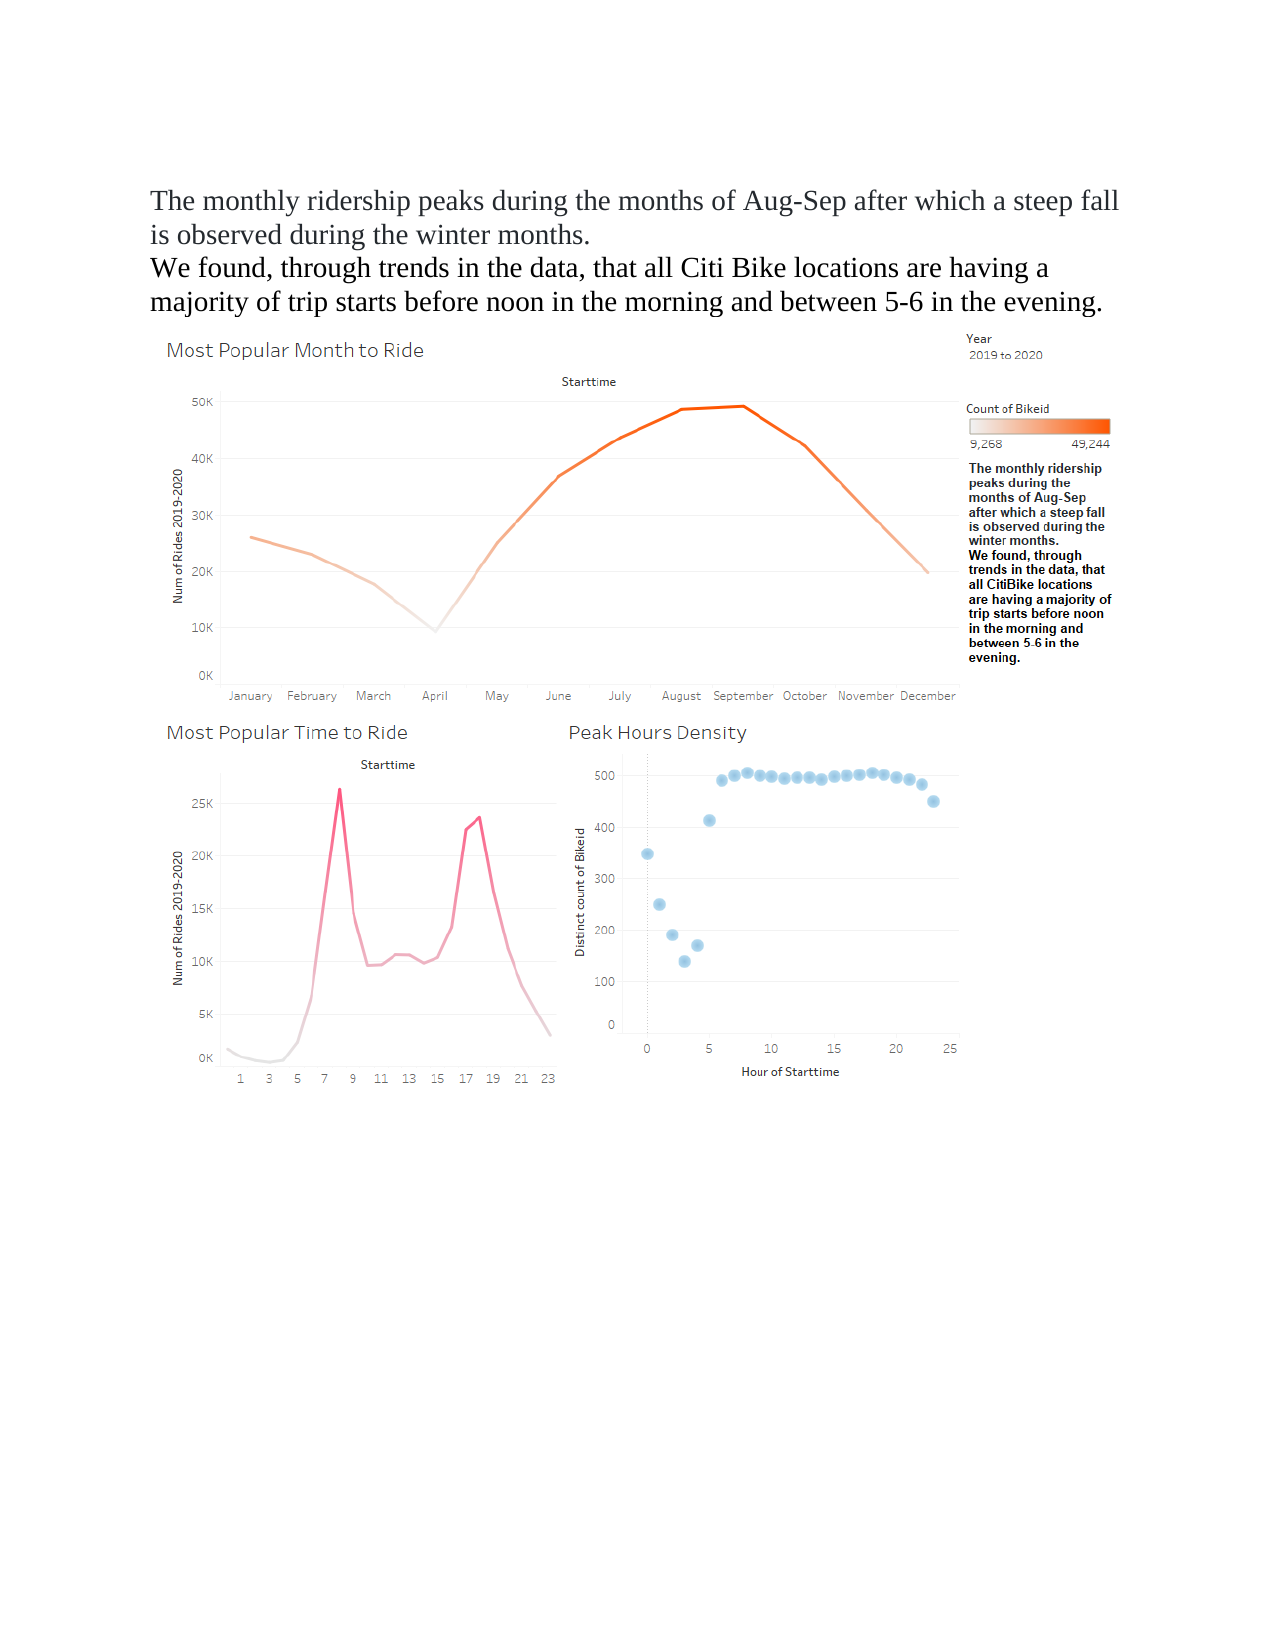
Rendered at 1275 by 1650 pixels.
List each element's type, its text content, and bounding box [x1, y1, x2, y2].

picture [150, 317, 1125, 1098]
text The monthly ridership peaks during the months of Aug-Sep after which a steep fall is observed during the winter months. [150, 183, 1125, 251]
text We found, through trends in the data, that all Citi Bike locations are having a majority of trip starts before noon in the morning and between 5-6 in the evening. [150, 251, 1125, 317]
